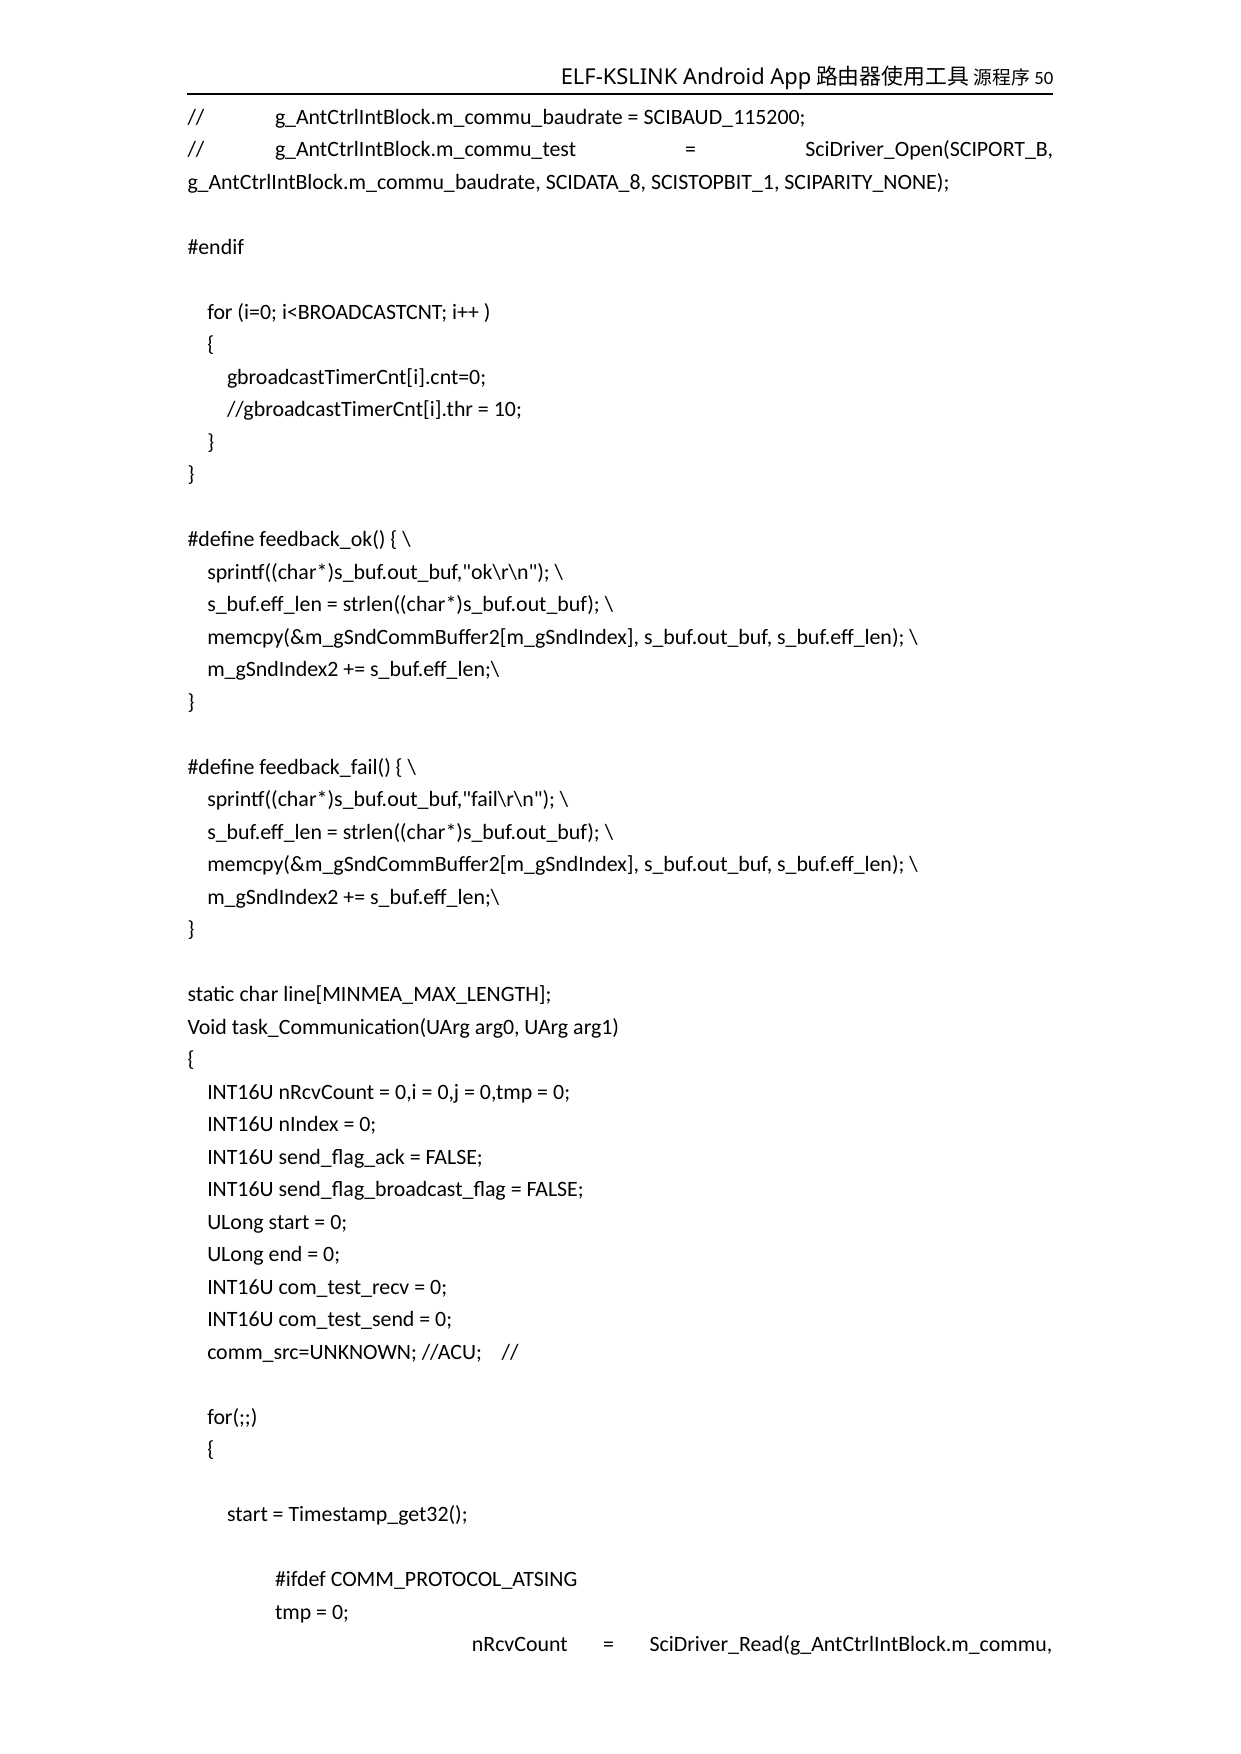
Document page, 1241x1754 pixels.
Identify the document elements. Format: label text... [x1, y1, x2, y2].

text ULong start = 0; [187, 1205, 1053, 1237]
text sprintf((char*)s_buf.out_buf,"fail\r\n"); \ [187, 782, 1053, 815]
text gbroadcastTimerCnt[i].cnt=0; [187, 360, 1053, 392]
text #define feedback_fail() { \ [187, 750, 1053, 782]
text { [187, 327, 1053, 360]
text comm_src=UNKNOWN; //ACU; // [187, 1335, 1053, 1367]
text INT16U send_flag_broadcast_flag = FALSE; [187, 1172, 1053, 1205]
text // g_AntCtrlIntBlock.m_commu_baudrate = SCIBAUD_115200; [187, 100, 1053, 132]
text } [187, 685, 1053, 717]
text #endif [187, 230, 1053, 262]
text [187, 1627, 1053, 1660]
text { [187, 1042, 1053, 1075]
text sprintf((char*)s_buf.out_buf,"ok\r\n"); \ [187, 555, 1053, 587]
text { [187, 1432, 1053, 1465]
text } [187, 912, 1053, 945]
text INT16U nIndex = 0; [187, 1107, 1053, 1140]
text start = Timestamp_get32(); [187, 1497, 1053, 1530]
text #ifdef COMM_PROTOCOL_ATSING [187, 1562, 1053, 1595]
text ULong end = 0; [187, 1237, 1053, 1270]
text for (i=0; i<BROADCASTCNT; i++ ) [187, 295, 1053, 327]
text memcpy(&m_gSndCommBuffer2[m_gSndIndex], s_buf.out_buf, s_buf.eff_len); \ [187, 620, 1053, 652]
text Void task_Communication(UArg arg0, UArg arg1) [187, 1010, 1053, 1042]
text s_buf.eff_len = strlen((char*)s_buf.out_buf); \ [187, 815, 1053, 847]
text m_gSndIndex2 += s_buf.eff_len;\ [187, 880, 1053, 912]
text INT16U send_flag_ack = FALSE; [187, 1140, 1053, 1172]
text } [187, 457, 1053, 490]
text // g_AntCtrlIntBlock.m_commu_test = SciDriver_Open(SCIPORT_B, g_AntCtrlIntBlock.m_commu_baudrate, SCIDATA_8, SCISTOPBIT_1, SCIPARITY_NONE); [187, 132, 1053, 197]
text } [187, 425, 1053, 457]
text INT16U com_test_send = 0; [187, 1302, 1053, 1335]
text for(;;) [187, 1400, 1053, 1432]
text INT16U com_test_recv = 0; [187, 1270, 1053, 1302]
text static char line[MINMEA_MAX_LENGTH]; [187, 977, 1053, 1010]
text //gbroadcastTimerCnt[i].thr = 10; [187, 392, 1053, 425]
text m_gSndIndex2 += s_buf.eff_len;\ [187, 652, 1053, 685]
text INT16U nRcvCount = 0,i = 0,j = 0,tmp = 0; [187, 1075, 1053, 1107]
text tmp = 0; [187, 1595, 1053, 1627]
text memcpy(&m_gSndCommBuffer2[m_gSndIndex], s_buf.out_buf, s_buf.eff_len); \ [187, 847, 1053, 880]
text s_buf.eff_len = strlen((char*)s_buf.out_buf); \ [187, 587, 1053, 620]
text #define feedback_ok() { \ [187, 522, 1053, 555]
